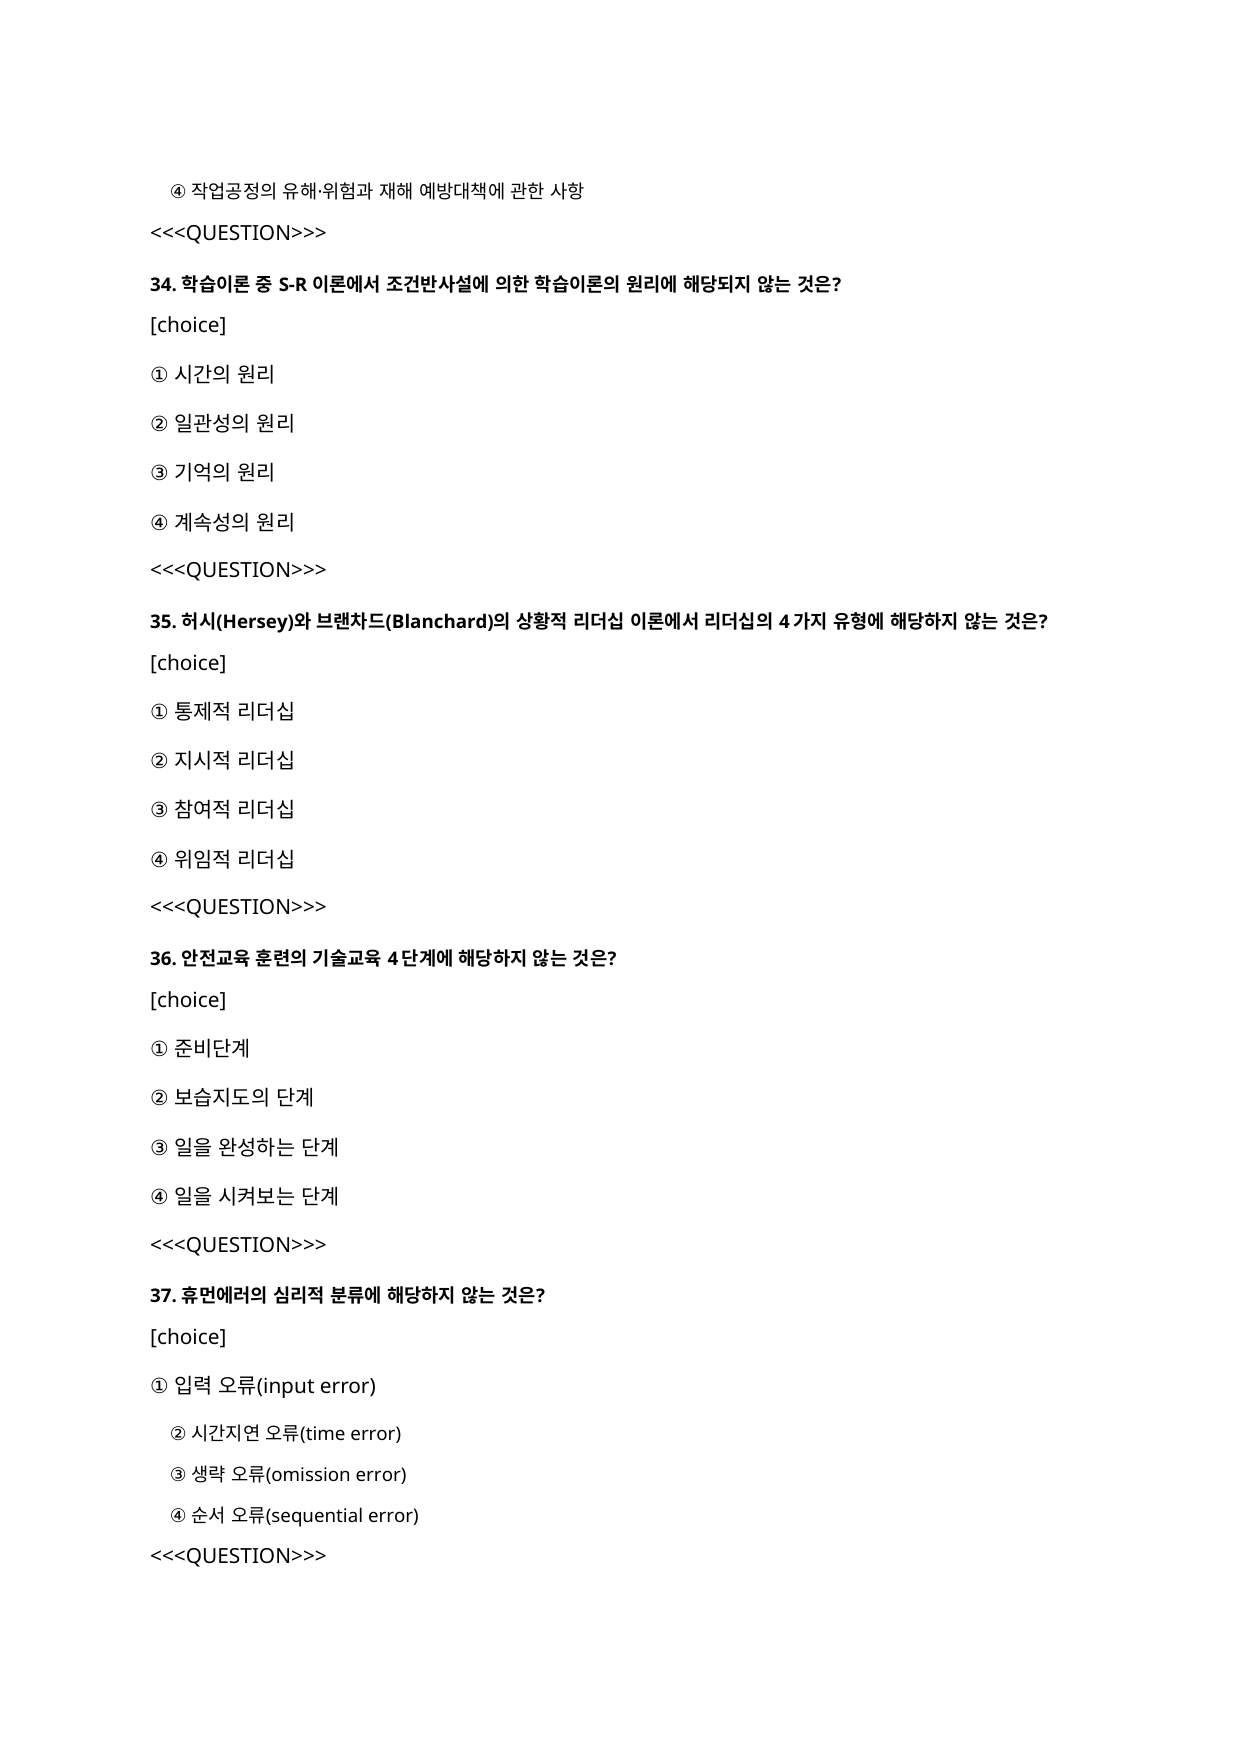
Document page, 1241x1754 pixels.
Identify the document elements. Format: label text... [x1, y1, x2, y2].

text ④ 작업공정의 유해·위험과 재해 예방대책에 관한 사항 [150, 177, 1090, 204]
text 37. 휴먼에러의 심리적 분류에 해당하지 않는 것은? [150, 1281, 1090, 1308]
text ② 보습지도의 단계 [150, 1082, 1090, 1112]
text ③ 참여적 리더십 [150, 794, 1090, 824]
text <<<QUESTION>>> [150, 1230, 1090, 1258]
text ② 시간지연 오류(time error) [150, 1419, 1090, 1446]
text <<<QUESTION>>> [150, 218, 1090, 247]
text ① 통제적 리더십 [150, 695, 1090, 725]
text 36. 안전교육 훈련의 기술교육 4단계에 해당하지 않는 것은? [150, 944, 1090, 971]
text 35. 허시(Hersey)와 브랜차드(Blanchard)의 상황적 리더십 이론에서 리더십의 4가지 유형에 해당하지 않는 것은? [150, 607, 1090, 634]
text ③ 일을 완성하는 단계 [150, 1131, 1090, 1161]
text 34. 학습이론 중 S-R 이론에서 조건반사설에 의한 학습이론의 원리에 해당되지 않는 것은? [150, 269, 1090, 297]
text ② 일관성의 원리 [150, 407, 1090, 437]
text ① 시간의 원리 [150, 358, 1090, 388]
text ③ 생략 오류(omission error) [150, 1460, 1090, 1487]
text ④ 일을 시켜보는 단계 [150, 1180, 1090, 1211]
text [choice] [150, 648, 1090, 676]
text ③ 기억의 원리 [150, 457, 1090, 487]
text <<<QUESTION>>> [150, 555, 1090, 584]
text [choice] [150, 985, 1090, 1013]
text ④ 순서 오류(sequential error) [150, 1501, 1090, 1528]
text [choice] [150, 311, 1090, 339]
text ① 입력 오류(input error) [150, 1369, 1090, 1400]
text ④ 위임적 리더십 [150, 843, 1090, 873]
text <<<QUESTION>>> [150, 892, 1090, 921]
text [choice] [150, 1322, 1090, 1351]
text ② 지시적 리더십 [150, 744, 1090, 775]
text ④ 계속성의 원리 [150, 506, 1090, 536]
text <<<QUESTION>>> [150, 1542, 1090, 1570]
text ① 준비단계 [150, 1032, 1090, 1062]
